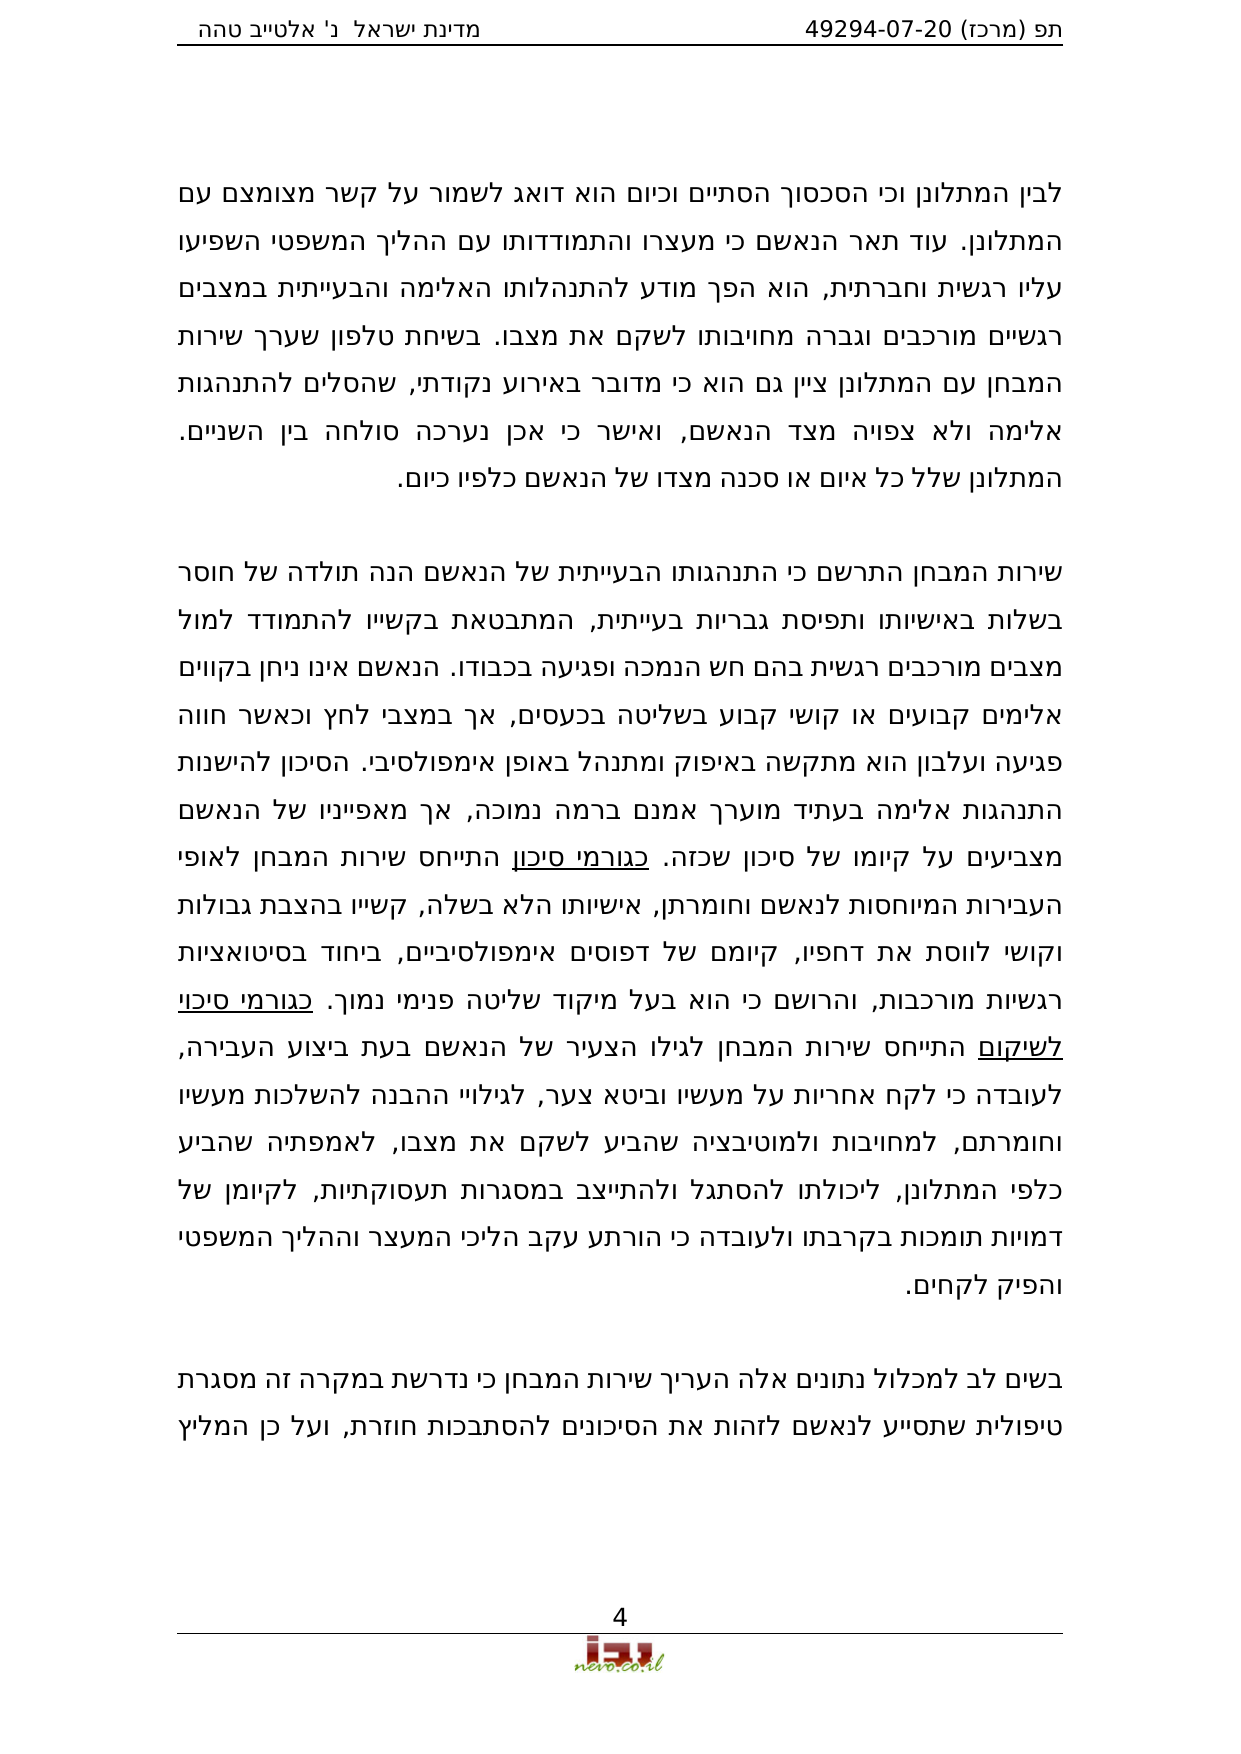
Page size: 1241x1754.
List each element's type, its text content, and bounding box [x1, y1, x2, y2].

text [177, 1363, 1063, 1442]
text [177, 177, 1063, 494]
picture [574, 1635, 666, 1673]
text שירות המבחן התרשם כי התנהגותו הבעייתית של הנאשם הנה תולדה של חוסר בשלות באישיותו ותפיסת גבריות בעייתית, המתבטאת בקשייו להתמודד למול מצבים מורכבים רגשית בהם חש הנמכה ופגיעה בכבודו. הנאשם אינו ניחן בקווים אלימים קבועים או קושי קבוע בשליטה בכעסים, אך במצבי לחץ וכאשר חווה פגיעה ועלבון הוא מתקשה באיפוק ומתנהל באופן אימפולסיבי. הסיכון להישנות התנהגות אלימה בעתיד מוערך אמנם ברמה נמוכה, אך מאפייניו של הנאשם מצביעים על קיומו של סיכון שכזה. כגורמי סיכון התייחס שירות המבחן לאופי העבירות המיוחסות לנאשם וחומרתן, אישיותו הלא בשלה, קשייו בהצבת גבולות וקושי לווסת את דחפיו, קיומם של דפוסים אימפולסיביים, ביחוד בסיטואציות רגשיות מורכבות, והרושם כי הוא בעל מיקוד שליטה פנימי נמוך. כגורמי סיכוי לשיקום התייחס שירות המבחן לגילו הצעיר של הנאשם בעת ביצוע העבירה, לעובדה כי לקח אחריות על מעשיו וביטא צער, לגילויי ההבנה להשלכות מעשיו וחומרתם, למחויבות ולמוטיבציה שהביע לשקם את מצבו, לאמפתיה שהביע כלפי המתלונן, ליכולתו להסתגל ולהתייצב במסגרות תעסוקתיות, לקיומן של דמויות תומכות בקרבתו ולעובדה כי הורתע עקב הליכי המעצר וההליך המשפטי והפיק לקחים. [177, 556, 1063, 1301]
